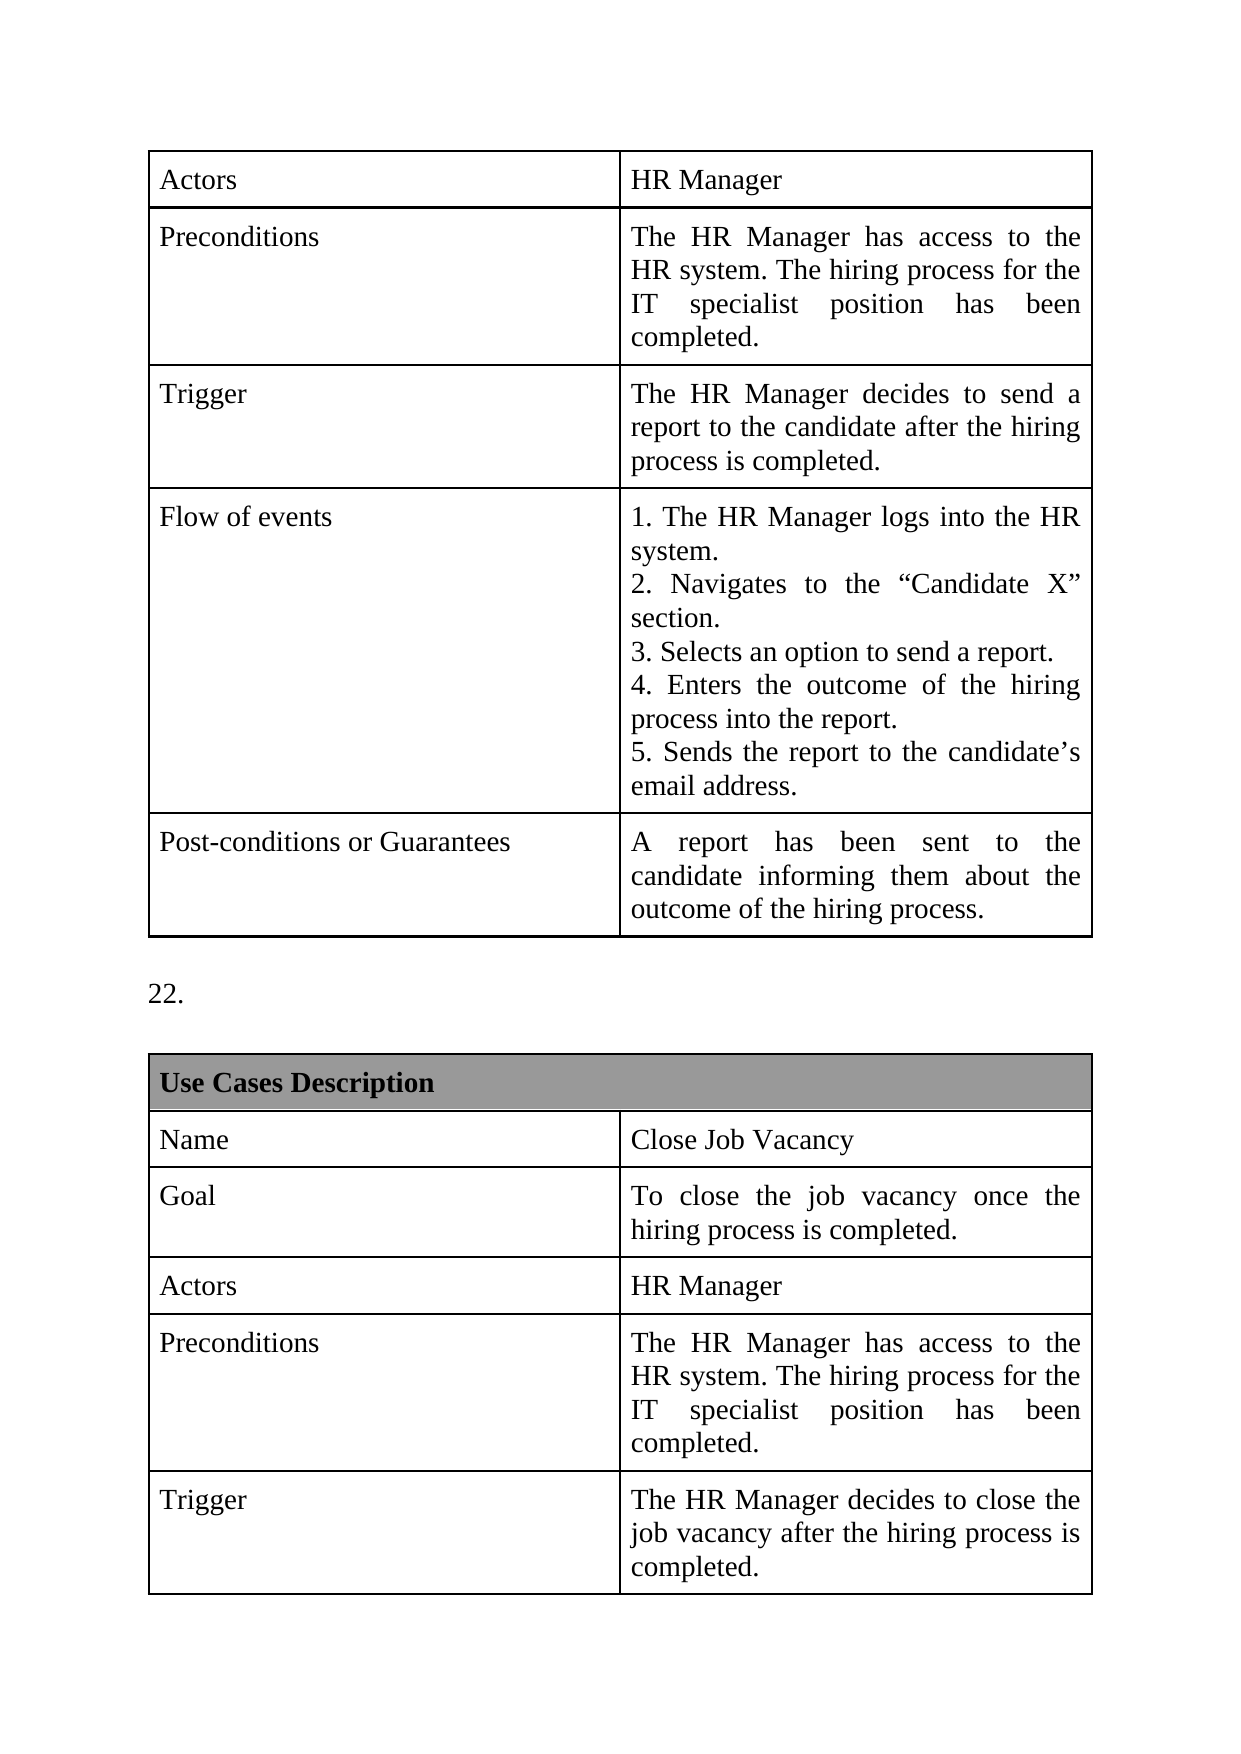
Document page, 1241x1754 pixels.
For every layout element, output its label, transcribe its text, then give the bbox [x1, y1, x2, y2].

table_cell Preconditions [150, 1315, 619, 1469]
table_cell The HR Manager has access to the HR system. The hiring process for the IT specialist position has been completed. [621, 1315, 1091, 1469]
table_cell Post-conditions or Guarantees [150, 814, 619, 935]
table_cell HR Manager [621, 1258, 1091, 1312]
table_cell The HR Manager decides to send a report to the candidate after the hiring process is completed. [621, 366, 1091, 487]
table_cell Preconditions [150, 209, 619, 363]
table_cell Actors [150, 152, 619, 206]
table_cell A report has been sent to the candidate informing them about the outcome of the hiring process. [621, 814, 1091, 935]
table_cell The HR Manager decides to close the job vacancy after the hiring process is completed. [621, 1472, 1091, 1593]
table_cell Flow of events [150, 489, 619, 812]
table_cell To close the job vacancy once the hiring process is completed. [621, 1168, 1091, 1256]
table_header Use Cases Description [150, 1055, 1091, 1109]
table_cell Trigger [150, 366, 619, 487]
table_cell Trigger [150, 1472, 619, 1593]
table_cell Actors [150, 1258, 619, 1312]
table_cell Goal [150, 1168, 619, 1256]
table_cell HR Manager [621, 152, 1091, 206]
table_cell Name [150, 1112, 619, 1166]
table_cell Close Job Vacancy [621, 1112, 1091, 1166]
table_cell The HR Manager has access to the HR system. The hiring process for the IT specialist position has been completed. [621, 209, 1091, 363]
text 22. [148, 976, 1090, 1009]
table_cell 1. The HR Manager logs into the HR system. 2. Navigates to the “Candidate X” section. 3. Selects an option to send a report. 4. Enters the outcome of the hiring process into the report. 5. Sends the report to the candidate’s email address. [621, 489, 1091, 812]
